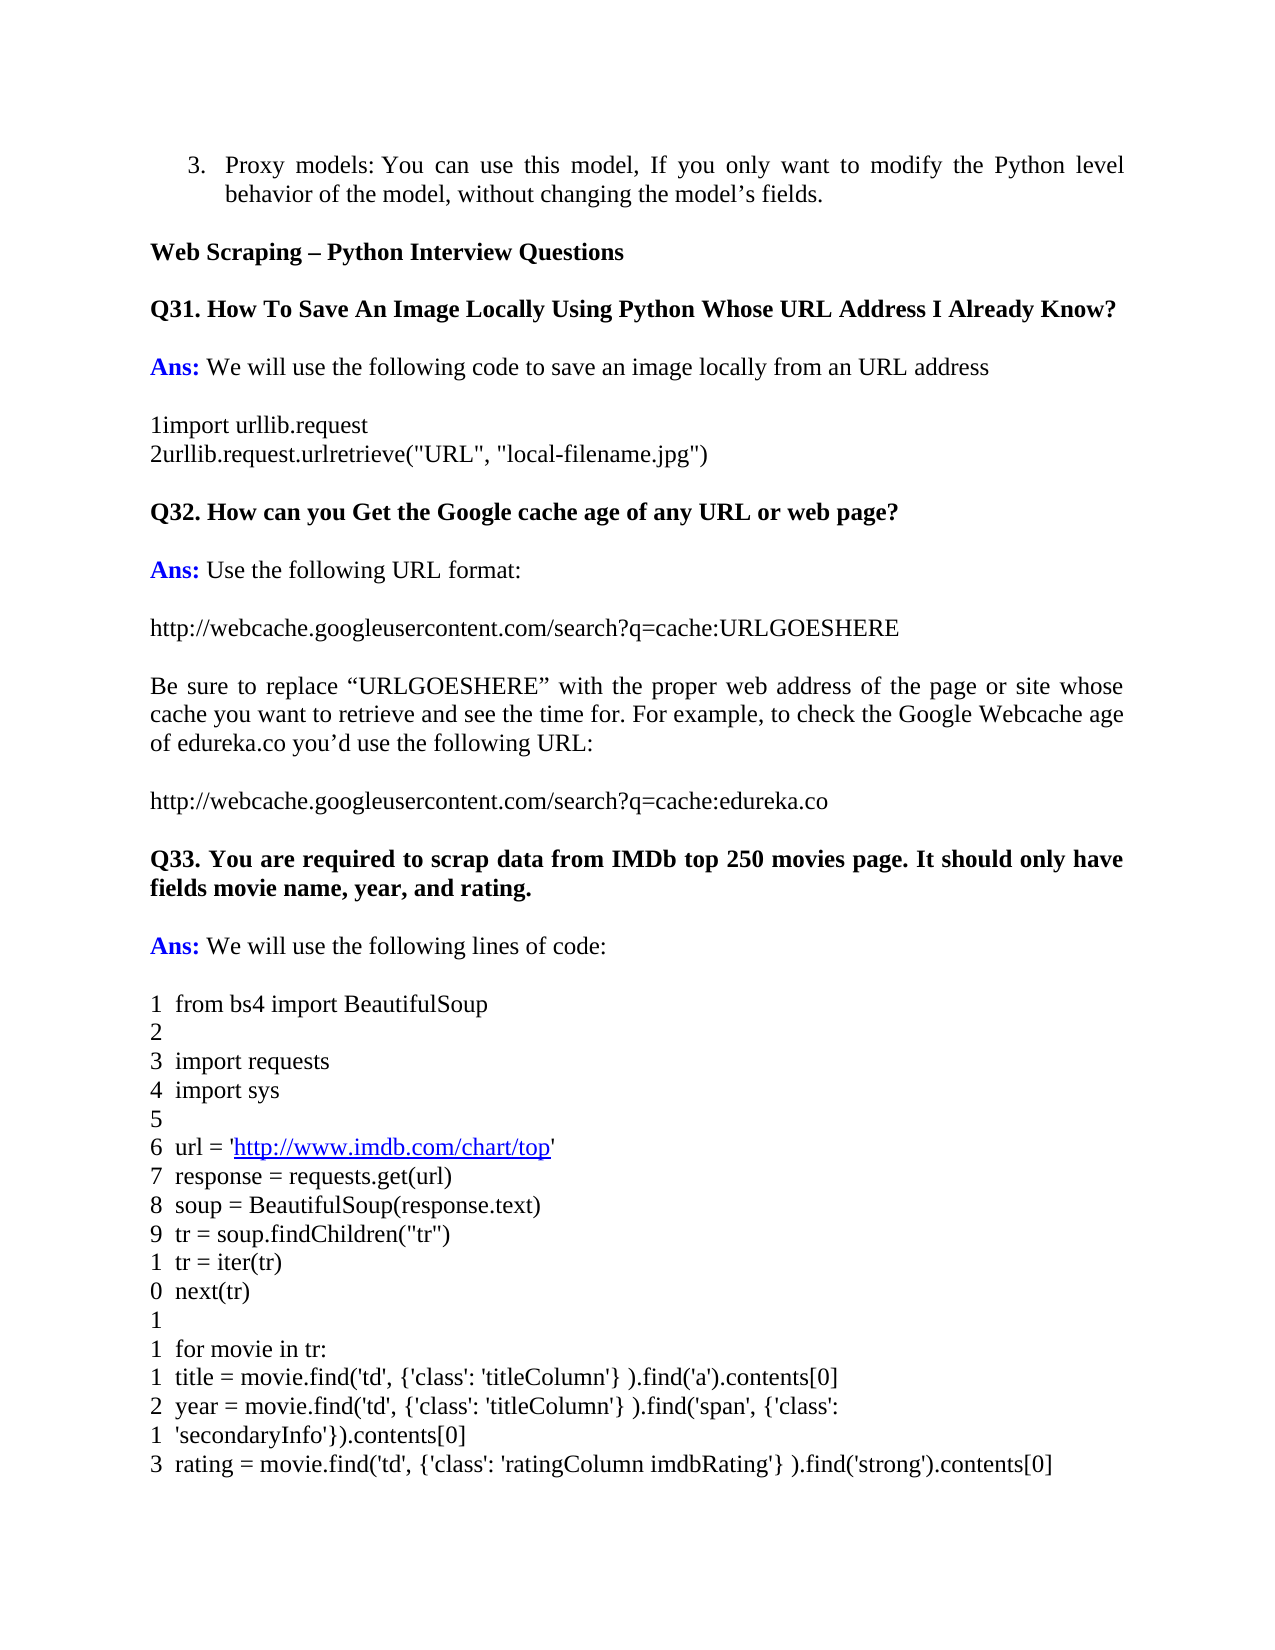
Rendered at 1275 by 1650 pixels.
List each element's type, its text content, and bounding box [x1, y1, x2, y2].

text Q31. How To Save An Image Locally Using Python Whose URL Address I Already Know? [150, 294, 1125, 323]
text Web Scraping – Python Interview Questions [150, 237, 1125, 265]
list Proxy models: You can use this model, If you only want to modify the Python level behavior of the model, without changing the model’s fields. [187, 150, 1125, 207]
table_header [175, 989, 1125, 1477]
table_header import urllib.request urllib.request.urlretrieve("URL", "local-filename.jpg") [163, 410, 708, 468]
text Q32. How can you Get the Google cache age of any URL or web page? [150, 497, 1125, 526]
text Ans: We will use the following code to save an image locally from an URL address [150, 352, 1125, 381]
text Ans: We will use the following lines of code: [150, 931, 1125, 959]
text Ans: Use the following URL format: [150, 555, 1125, 584]
text http://webcache.googleusercontent.com/search?q=cache:edureka.co [150, 786, 1125, 815]
text Be sure to replace “URLGOESHERE” with the proper web address of the page or site whose cache you want to retrieve and see the time for. For example, to check the Google Webcache age of edureka.co you’d use the following URL: [150, 671, 1125, 757]
text http://webcache.googleusercontent.com/search?q=cache:URLGOESHERE [150, 613, 1125, 642]
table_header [150, 989, 175, 1477]
text Q33. You are required to scrap data from IMDb top 250 movies page. It should only have fields movie name, year, and rating. [150, 844, 1125, 902]
